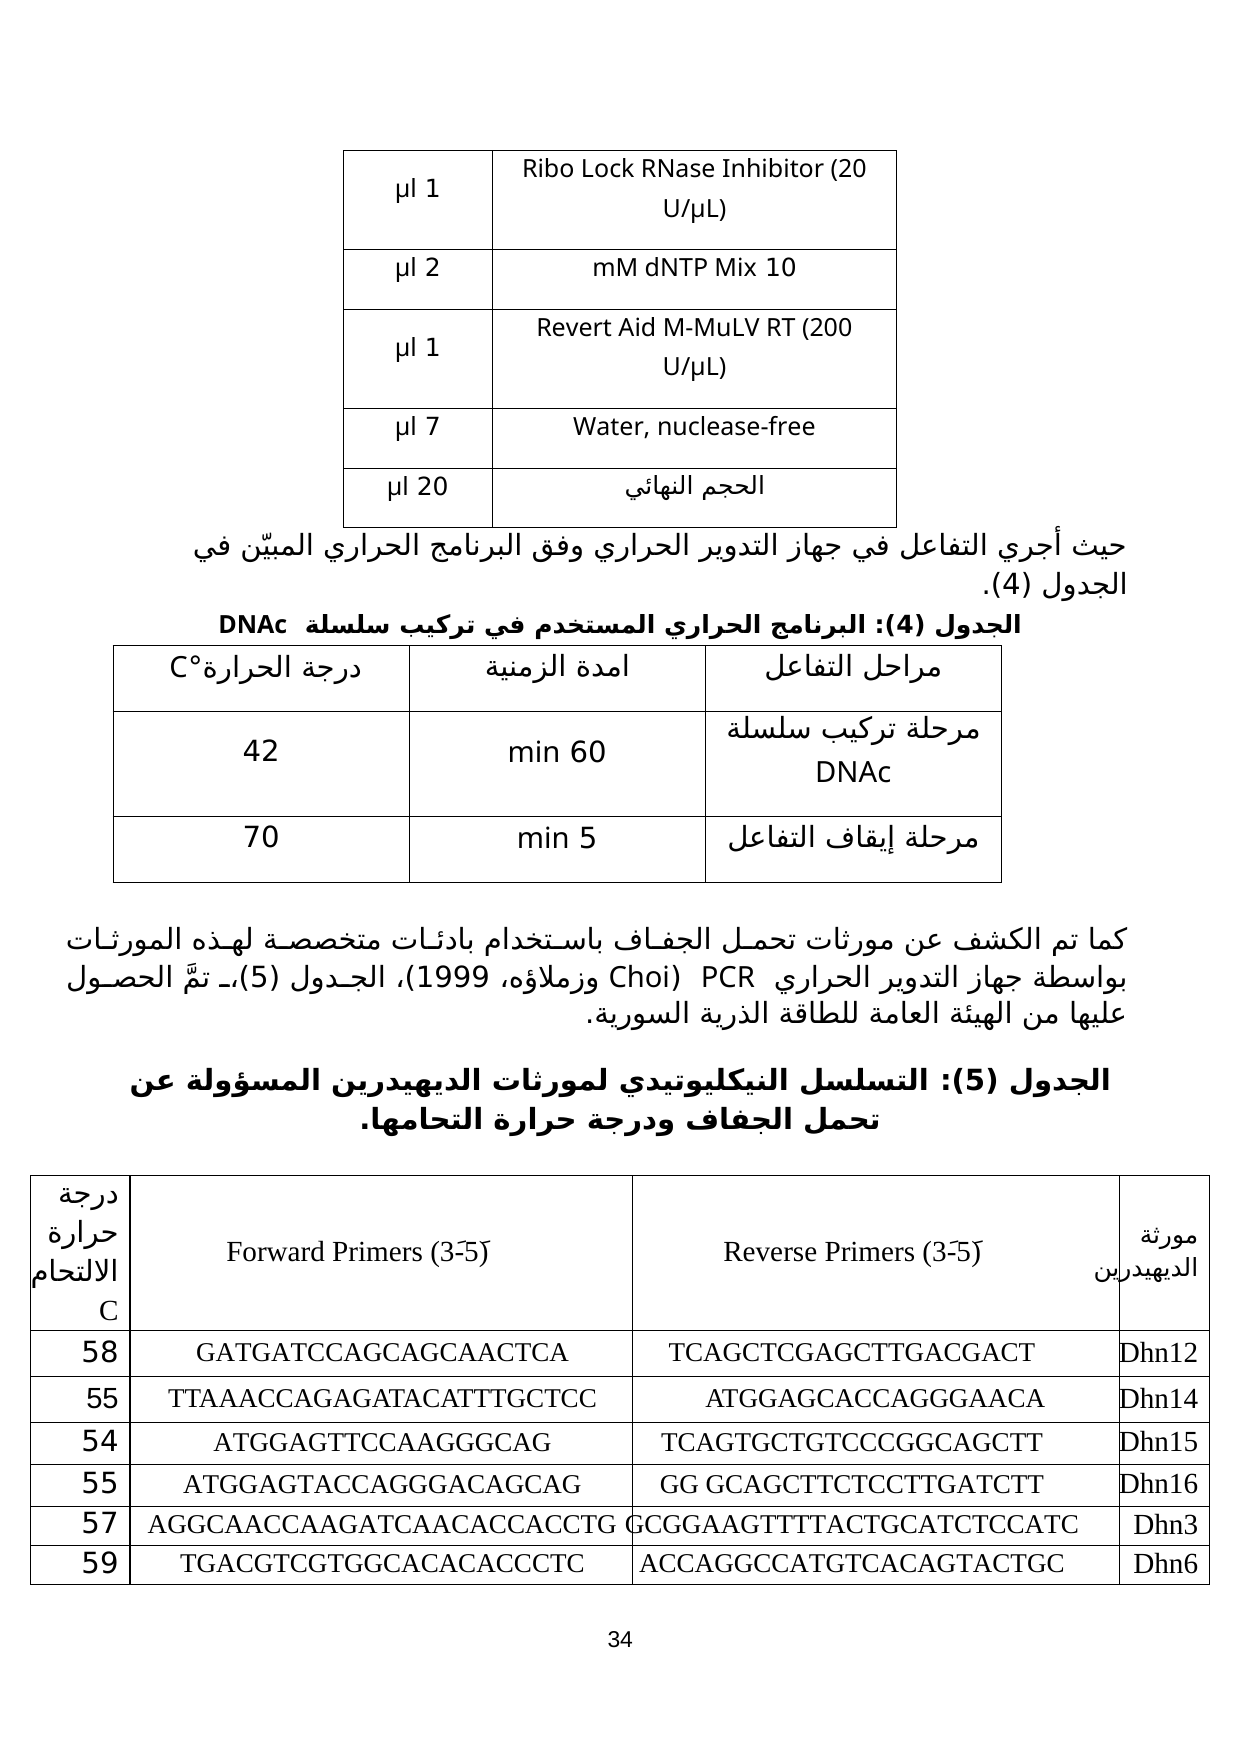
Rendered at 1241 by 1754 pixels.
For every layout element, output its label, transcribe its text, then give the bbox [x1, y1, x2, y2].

table_cell 2 µl [344, 250, 492, 309]
table_cell TGACGTCGTGGCACACACCCTC [131, 1546, 632, 1584]
table_cell AGGCAACCAAGATCAACACCACCTG [131, 1507, 632, 1545]
table_cell Dhn16 [1120, 1465, 1209, 1506]
table_cell 55 [31, 1377, 129, 1422]
table_cell 58 [31, 1331, 129, 1376]
table_cell 42 [114, 712, 409, 816]
table_header Reverse Primers (3َ-5َ) [633, 1176, 1119, 1330]
table_header امدة الزمنية [410, 646, 705, 711]
table_cell TTAAACCAGAGATACATTTGCTCC [131, 1377, 632, 1422]
table_cell Dhn3 [1120, 1507, 1209, 1545]
table_cell Water, nuclease-free [493, 409, 896, 467]
table_cell 20 µl [344, 469, 492, 527]
table_header Forward Primers (3َ-5َ) [131, 1176, 632, 1330]
table_cell Dhn15 [1120, 1423, 1209, 1464]
table_cell 5 min [410, 817, 705, 882]
table_cell 70 [114, 817, 409, 882]
table_header درجة الحرارة°C [114, 646, 409, 711]
table_cell 57 [31, 1507, 129, 1545]
table_cell 59 [31, 1546, 129, 1584]
table_cell ATGGAGTTCCAAGGGCAG [131, 1423, 632, 1464]
table_cell 1 µl [344, 151, 492, 249]
table_cell Revert Aid M-MuLV RT (200 U/µL) [493, 310, 896, 408]
table_cell Ribo Lock RNase Inhibitor (20 U/µL) [493, 151, 896, 249]
table_cell ACCAGGCCATGTCACAGTACTGC [633, 1546, 1119, 1584]
table_cell ATGGAGTACCAGGGACAGCAG [131, 1465, 632, 1506]
text الجدول (5): التسلسل النيكليوتيدي لمورثات الديهيدرين المسؤولة عن تحمل الجفاف ودرجة حرارة التحامها. [112, 1063, 1128, 1136]
text الجدول (4): البرنامج الحراري المستخدم في تركيب سلسلة DNAc [112, 606, 1128, 640]
table_cell 1 µl [344, 310, 492, 408]
table_cell Dhn6 [1120, 1546, 1209, 1584]
text كما تم الكشف عن مورثات تحمل الجفاف باستخدام بادئات متخصصة لهذه المورثات بواسطة جهاز التدوير الحراري PCR (Choi وزملاؤه، 1999)، الجدول (5)، تمَّ الحصول عليها من الهيئة العامة للطاقة الذرية السورية. [66, 922, 1128, 1030]
table_cell TCAGTGCTGTCCCGGCAGCTT [633, 1423, 1119, 1464]
table_cell GATGATCCAGCAGCAACTCA [131, 1331, 632, 1376]
table_cell GCGGAAGTTTTACTGCATCTCCATC [633, 1507, 1119, 1545]
table_cell Dhn12 [1120, 1331, 1209, 1376]
table_cell مرحلة إيقاف التفاعل [706, 817, 1001, 882]
table_cell 54 [31, 1423, 129, 1464]
table_cell Dhn14 [1120, 1377, 1209, 1422]
table_cell TCAGCTCGAGCTTGACGACT [633, 1331, 1119, 1376]
table_cell 60 min [410, 712, 705, 816]
table_header درجة حرارة الالتحام °C [31, 1176, 129, 1330]
table_cell 10 mM dNTP Mix [493, 250, 896, 309]
text حيث أجري التفاعل في جهاز التدوير الحراري وفق البرنامج الحراري المبيّن في الجدول (4). [112, 528, 1128, 601]
table_cell 55 [31, 1465, 129, 1506]
table_header مراحل التفاعل [706, 646, 1001, 711]
table_cell مرحلة تركيب سلسلة DNAc [706, 712, 1001, 816]
table_cell ATGGAGCACCAGGGAACA [633, 1377, 1119, 1422]
table_cell GG GCAGCTTCTCCTTGATCTT [633, 1465, 1119, 1506]
table_cell الحجم النهائي [493, 469, 896, 527]
table_header مورثة الديهيدرين [1120, 1176, 1209, 1330]
table_cell 7 µl [344, 409, 492, 467]
